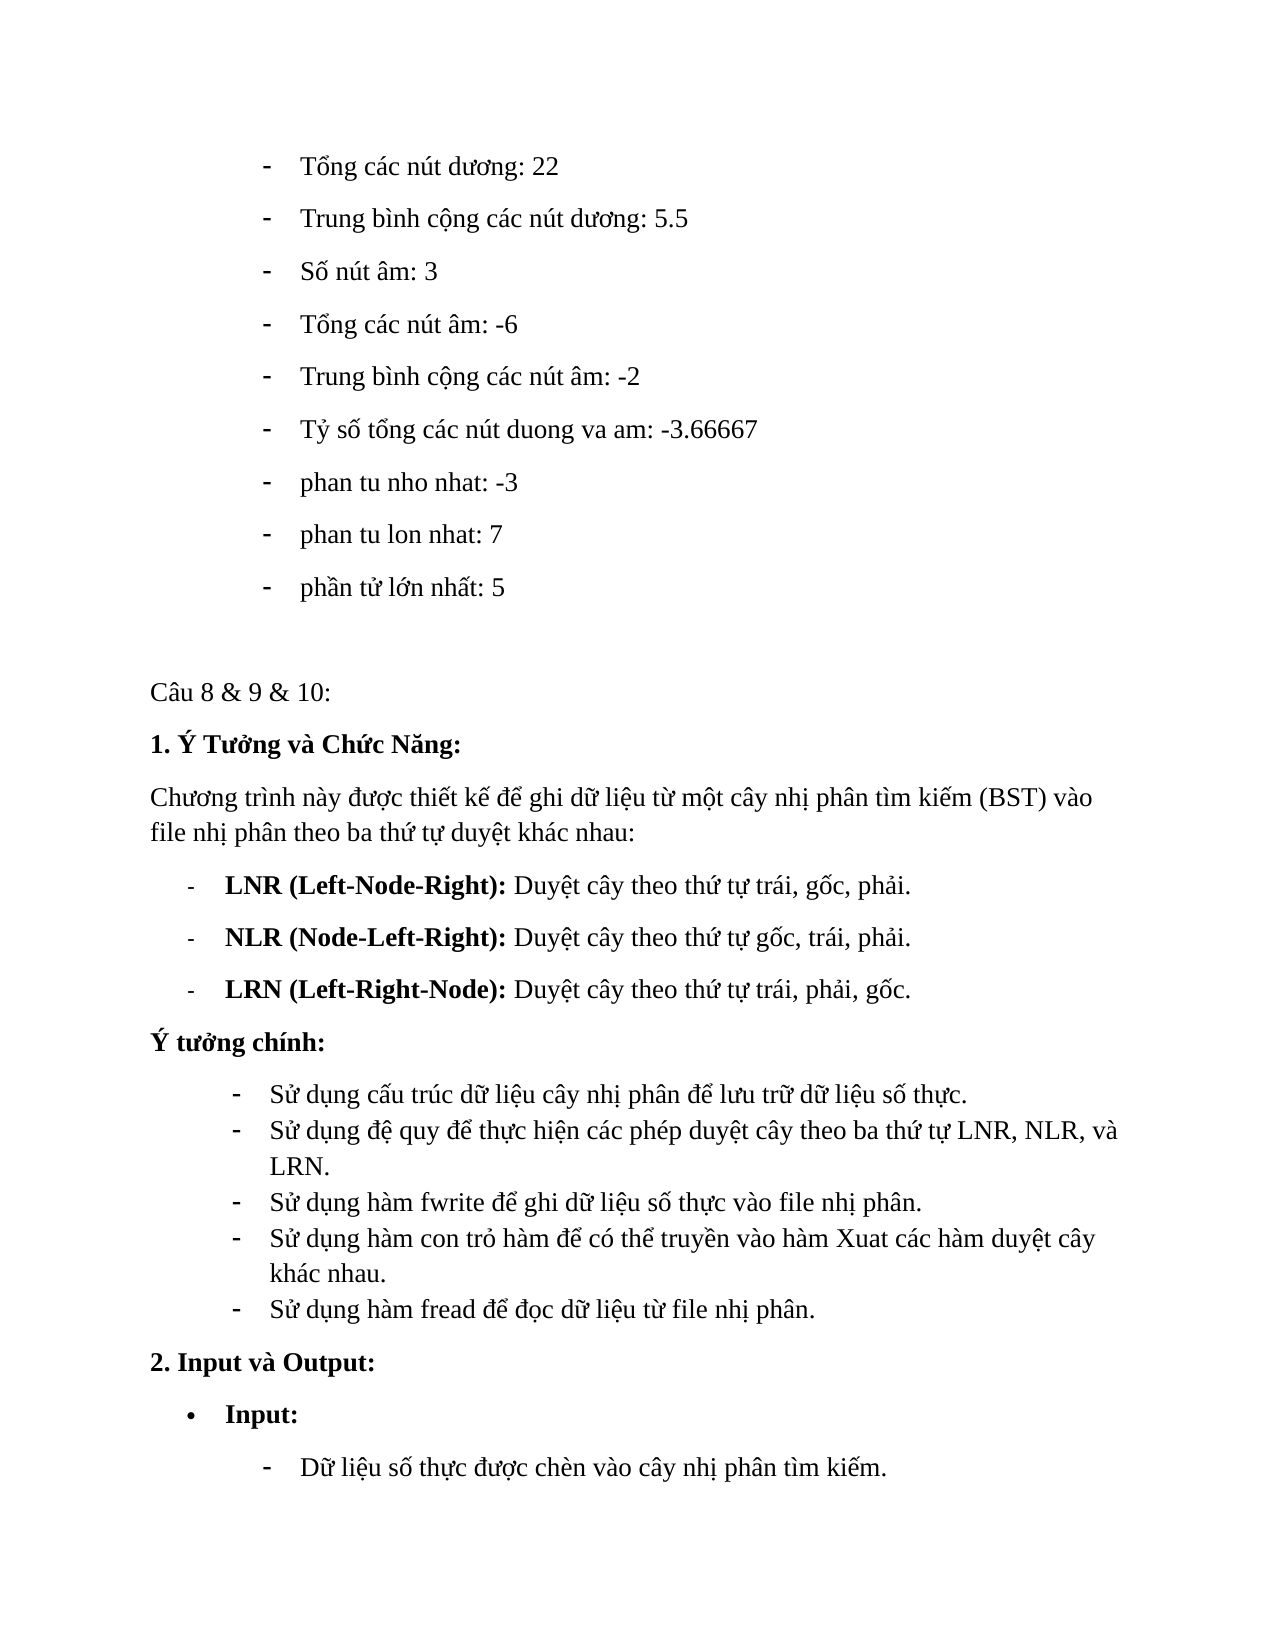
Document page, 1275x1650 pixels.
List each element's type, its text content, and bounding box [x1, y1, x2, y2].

list phần tử lớn nhất: 5 [262, 571, 1125, 602]
list Sử dụng hàm fread để đọc dữ liệu từ file nhị phân. [232, 1293, 1125, 1324]
list Trung bình cộng các nút dương: 5.5 [262, 203, 1125, 234]
list Sử dụng hàm fwrite để ghi dữ liệu số thực vào file nhị phân. [232, 1186, 1125, 1217]
list Tỷ số tổng các nút duong va am: -3.66667 [262, 413, 1125, 444]
list phan tu lon nhat: 7 [262, 518, 1125, 549]
list Sử dụng cấu trúc dữ liệu cây nhị phân để lưu trữ dữ liệu số thực. [232, 1078, 1125, 1109]
list Sử dụng đệ quy để thực hiện các phép duyệt cây theo ba thứ tự LNR, NLR, và LRN. [232, 1114, 1125, 1181]
text Chương trình này được thiết kế để ghi dữ liệu từ một cây nhị phân tìm kiếm (BST) vào file nhị phân theo ba thứ tự duyệt khác nhau: [150, 781, 1125, 847]
list Trung bình cộng các nút âm: -2 [262, 360, 1125, 392]
list Dữ liệu số thực được chèn vào cây nhị phân tìm kiếm. [262, 1451, 1125, 1482]
list Số nút âm: 3 [262, 255, 1125, 286]
text 2. Input và Output: [150, 1346, 1125, 1377]
text Câu 8 & 9 & 10: [150, 676, 1125, 707]
list Tổng các nút dương: 22 [262, 150, 1125, 181]
list Tổng các nút âm: -6 [262, 308, 1125, 339]
list NLR (Node-Left-Right): Duyệt cây theo thứ tự gốc, trái, phải. [187, 921, 1125, 952]
list Sử dụng hàm con trỏ hàm để có thể truyền vào hàm Xuat các hàm duyệt cây khác nhau. [232, 1222, 1125, 1289]
list phan tu nho nhat: -3 [262, 466, 1125, 497]
text Ý tưởng chính: [150, 1026, 1125, 1057]
text 1. Ý Tưởng và Chức Năng: [150, 728, 1125, 759]
list LRN (Left-Right-Node): Duyệt cây theo thứ tự trái, phải, gốc. [187, 973, 1125, 1005]
list LNR (Left-Node-Right): Duyệt cây theo thứ tự trái, gốc, phải. [187, 869, 1125, 900]
list Input: [187, 1398, 1125, 1429]
